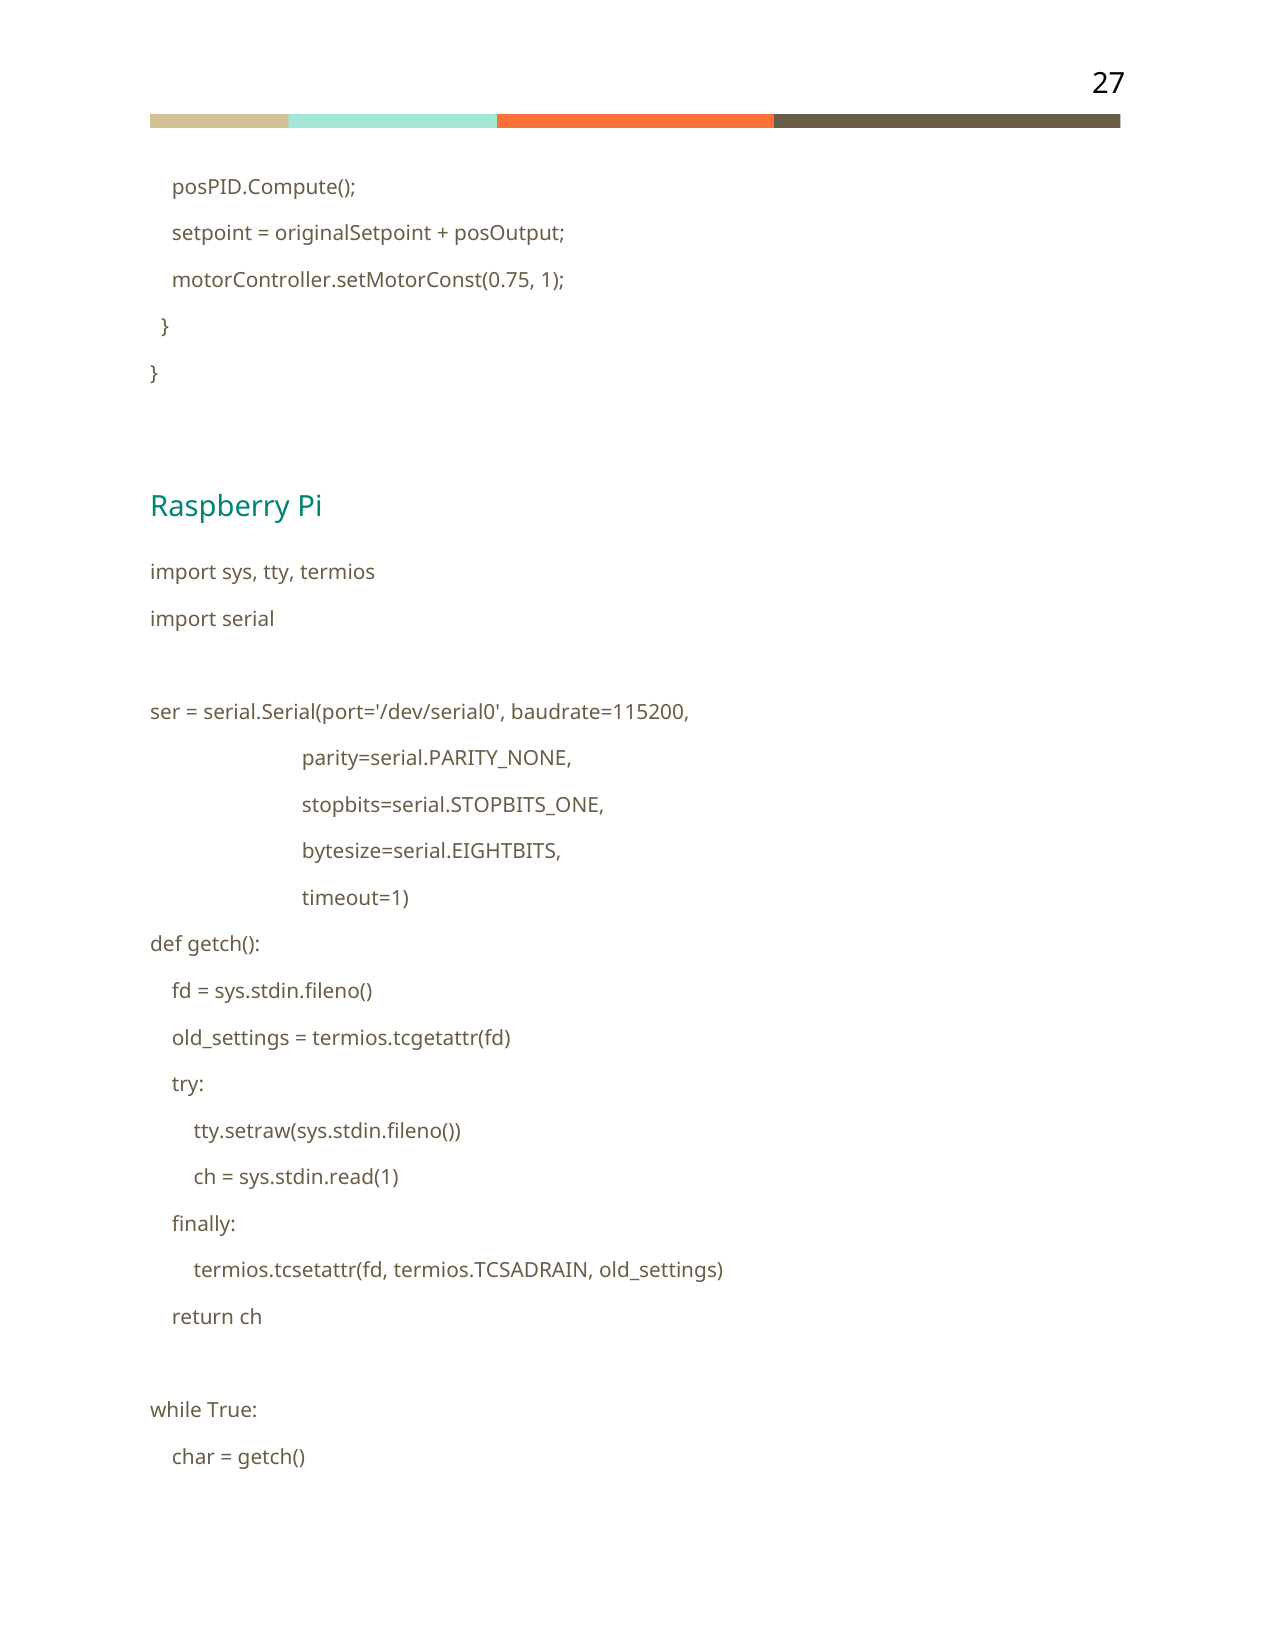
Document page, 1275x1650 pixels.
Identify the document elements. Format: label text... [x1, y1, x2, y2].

text parity=serial.PARITY_NONE, [150, 743, 1125, 772]
text return ch [150, 1302, 1125, 1331]
text } [150, 312, 1125, 340]
text char = getch() [150, 1442, 1125, 1470]
text tty.setraw(sys.stdin.fileno()) [150, 1116, 1125, 1144]
text import serial [150, 604, 1125, 632]
text motorController.setMotorConst(0.75, 1); [150, 265, 1125, 293]
picture [150, 114, 1121, 128]
text posPID.Compute(); [150, 172, 1125, 200]
text fd = sys.stdin.fileno() [150, 976, 1125, 1004]
text ser = serial.Serial(port='/dev/serial0', baudrate=115200, [150, 697, 1125, 725]
text setpoint = originalSetpoint + posOutput; [150, 218, 1125, 247]
text termios.tcsetattr(fd, termios.TCSADRAIN, old_settings) [150, 1256, 1125, 1284]
text ch = sys.stdin.read(1) [150, 1162, 1125, 1191]
text def getch(): [150, 929, 1125, 958]
text } [150, 358, 1125, 387]
text while True: [150, 1395, 1125, 1424]
text finally: [150, 1209, 1125, 1237]
text bytesize=serial.EIGHTBITS, [150, 836, 1125, 865]
text try: [150, 1069, 1125, 1098]
text timeout=1) [150, 883, 1125, 911]
subtitle Raspberry Pi [150, 485, 1125, 525]
text import sys, tty, termios [150, 557, 1125, 586]
text old_settings = termios.tcgetattr(fd) [150, 1023, 1125, 1051]
text stopbits=serial.STOPBITS_ONE, [150, 790, 1125, 818]
